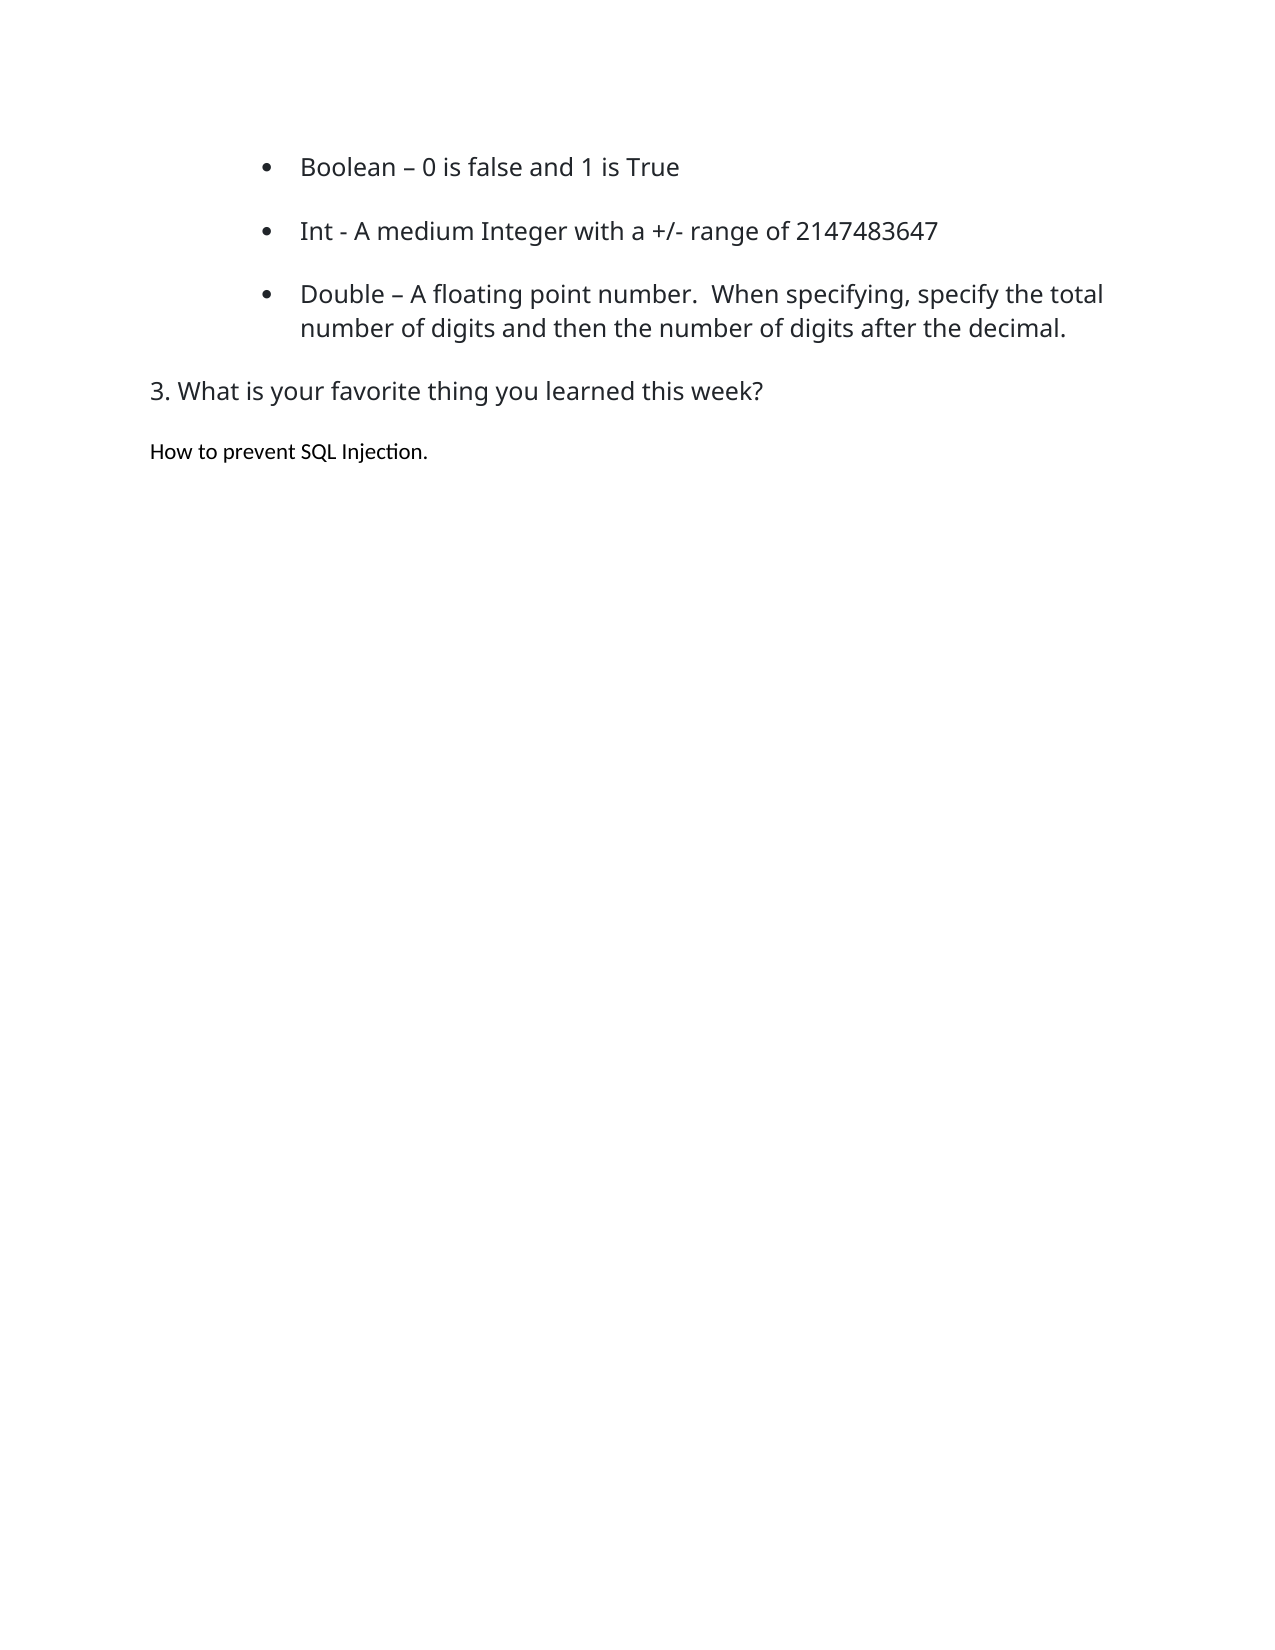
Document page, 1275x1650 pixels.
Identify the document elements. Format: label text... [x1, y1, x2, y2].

text How to prevent SQL Injection. [150, 437, 1125, 465]
list Double – A floating point number. When specifying, specify the total number of digits and then the number of digits after the decimal. [262, 276, 1125, 344]
text 3. What is your favorite thing you learned this week? [150, 374, 1125, 408]
list Boolean – 0 is false and 1 is True [262, 150, 1125, 184]
list Int - A medium Integer with a +/- range of 2147483647 [262, 213, 1125, 247]
